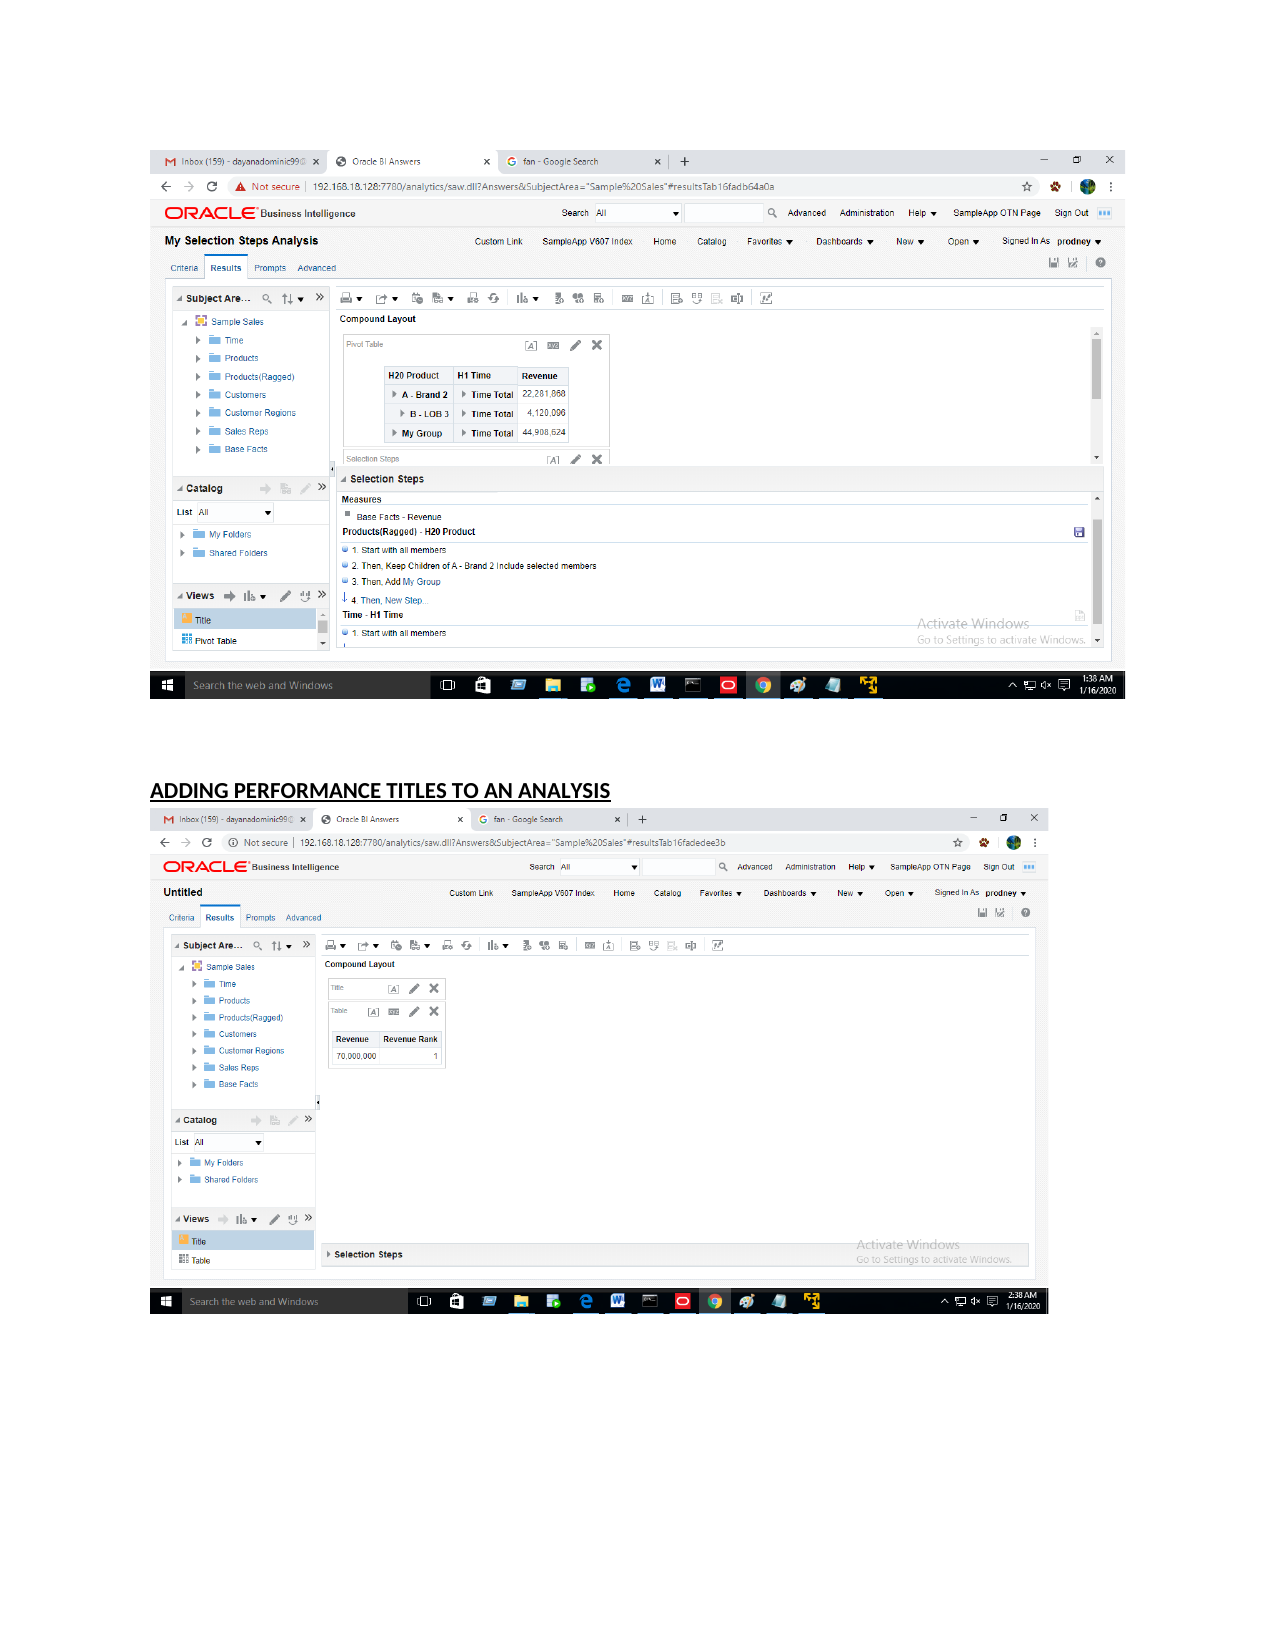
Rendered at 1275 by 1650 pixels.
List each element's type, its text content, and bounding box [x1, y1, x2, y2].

picture [150, 150, 1125, 699]
picture [150, 808, 1049, 1314]
